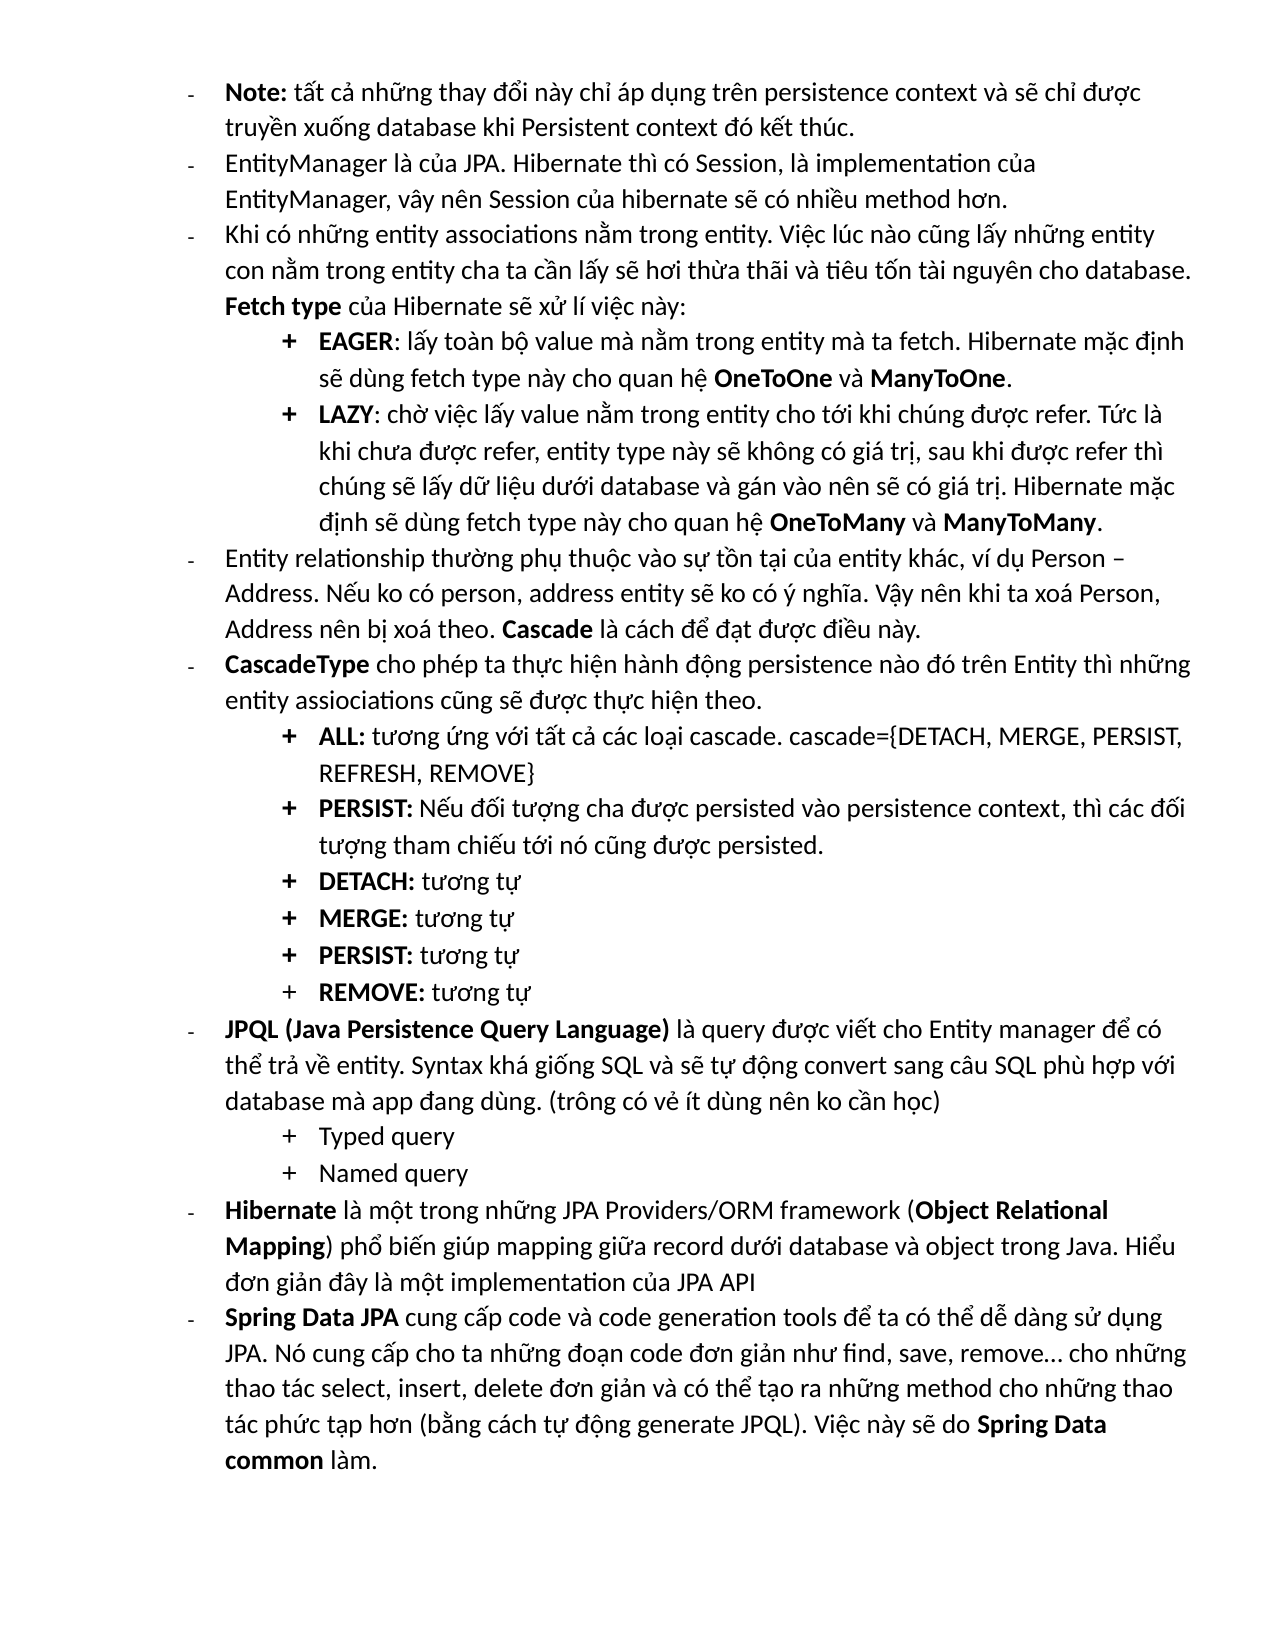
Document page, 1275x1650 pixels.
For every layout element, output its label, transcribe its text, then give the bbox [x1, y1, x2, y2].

list EntityManager là của JPA. Hibernate thì có Session, là implementation của EntityManager, vây nên Session của hibernate sẽ có nhiều method hơn. [187, 146, 1200, 215]
list PERSIST: tương tự [281, 938, 1200, 973]
list DETACH: tương tự [281, 864, 1200, 898]
list Khi có những entity associations nằm trong entity. Việc lúc nào cũng lấy những entity con nằm trong entity cha ta cần lấy sẽ hơi thừa thãi và tiêu tốn tài nguyên cho database. Fetch type của Hibernate sẽ xử lí việc này: [187, 217, 1200, 322]
list Named query [281, 1156, 1200, 1191]
list EAGER: lấy toàn bộ value mà nằm trong entity mà ta fetch. Hibernate mặc định sẽ dùng fetch type này cho quan hệ OneToOne và ManyToOne. [281, 324, 1200, 394]
list MERGE: tương tự [281, 901, 1200, 936]
list Hibernate là một trong những JPA Providers/ORM framework (Object Relational Mapping) phổ biến giúp mapping giữa record dưới database và object trong Java. Hiểu đơn giản đây là một implementation của JPA API [187, 1193, 1200, 1298]
list Note: tất cả những thay đổi này chỉ áp dụng trên persistence context và sẽ chỉ được truyền xuống database khi Persistent context đó kết thúc. [187, 75, 1200, 144]
list LAZY: chờ việc lấy value nằm trong entity cho tới khi chúng được refer. Tức là khi chưa được refer, entity type này sẽ không có giá trị, sau khi được refer thì chúng sẽ lấy dữ liệu dưới database và gán vào nên sẽ có giá trị. Hibernate mặc định sẽ dùng fetch type này cho quan hệ OneToMany và ManyToMany. [281, 397, 1200, 538]
list Spring Data JPA cung cấp code và code generation tools để ta có thể dễ dàng sử dụng JPA. Nó cung cấp cho ta những đoạn code đơn giản như find, save, remove… cho những thao tác select, insert, delete đơn giản và có thể tạo ra những method cho những thao tác phức tạp hơn (bằng cách tự động generate JPQL). Việc này sẽ do Spring Data common làm. [187, 1300, 1200, 1476]
list CascadeType cho phép ta thực hiện hành động persistence nào đó trên Entity thì những entity assiociations cũng sẽ được thực hiện theo. [187, 648, 1200, 716]
list REMOVE: tương tự [281, 975, 1200, 1010]
list ALL: tương ứng với tất cả các loại cascade. cascade={DETACH, MERGE, PERSIST, REFRESH, REMOVE} [281, 719, 1200, 789]
list JPQL (Java Persistence Query Language) là query được viết cho Entity manager để có thể trả về entity. Syntax khá giống SQL và sẽ tự động convert sang câu SQL phù hợp với database mà app đang dùng. (trông có vẻ ít dùng nên ko cần học) [187, 1012, 1200, 1117]
list Entity relationship thường phụ thuộc vào sự tồn tại của entity khác, ví dụ Person – Address. Nếu ko có person, address entity sẽ ko có ý nghĩa. Vậy nên khi ta xoá Person, Address nên bị xoá theo. Cascade là cách để đạt được điều này. [187, 541, 1200, 645]
list Typed query [281, 1119, 1200, 1154]
list PERSIST: Nếu đối tượng cha được persisted vào persistence context, thì các đối tượng tham chiếu tới nó cũng được persisted. [281, 792, 1200, 862]
